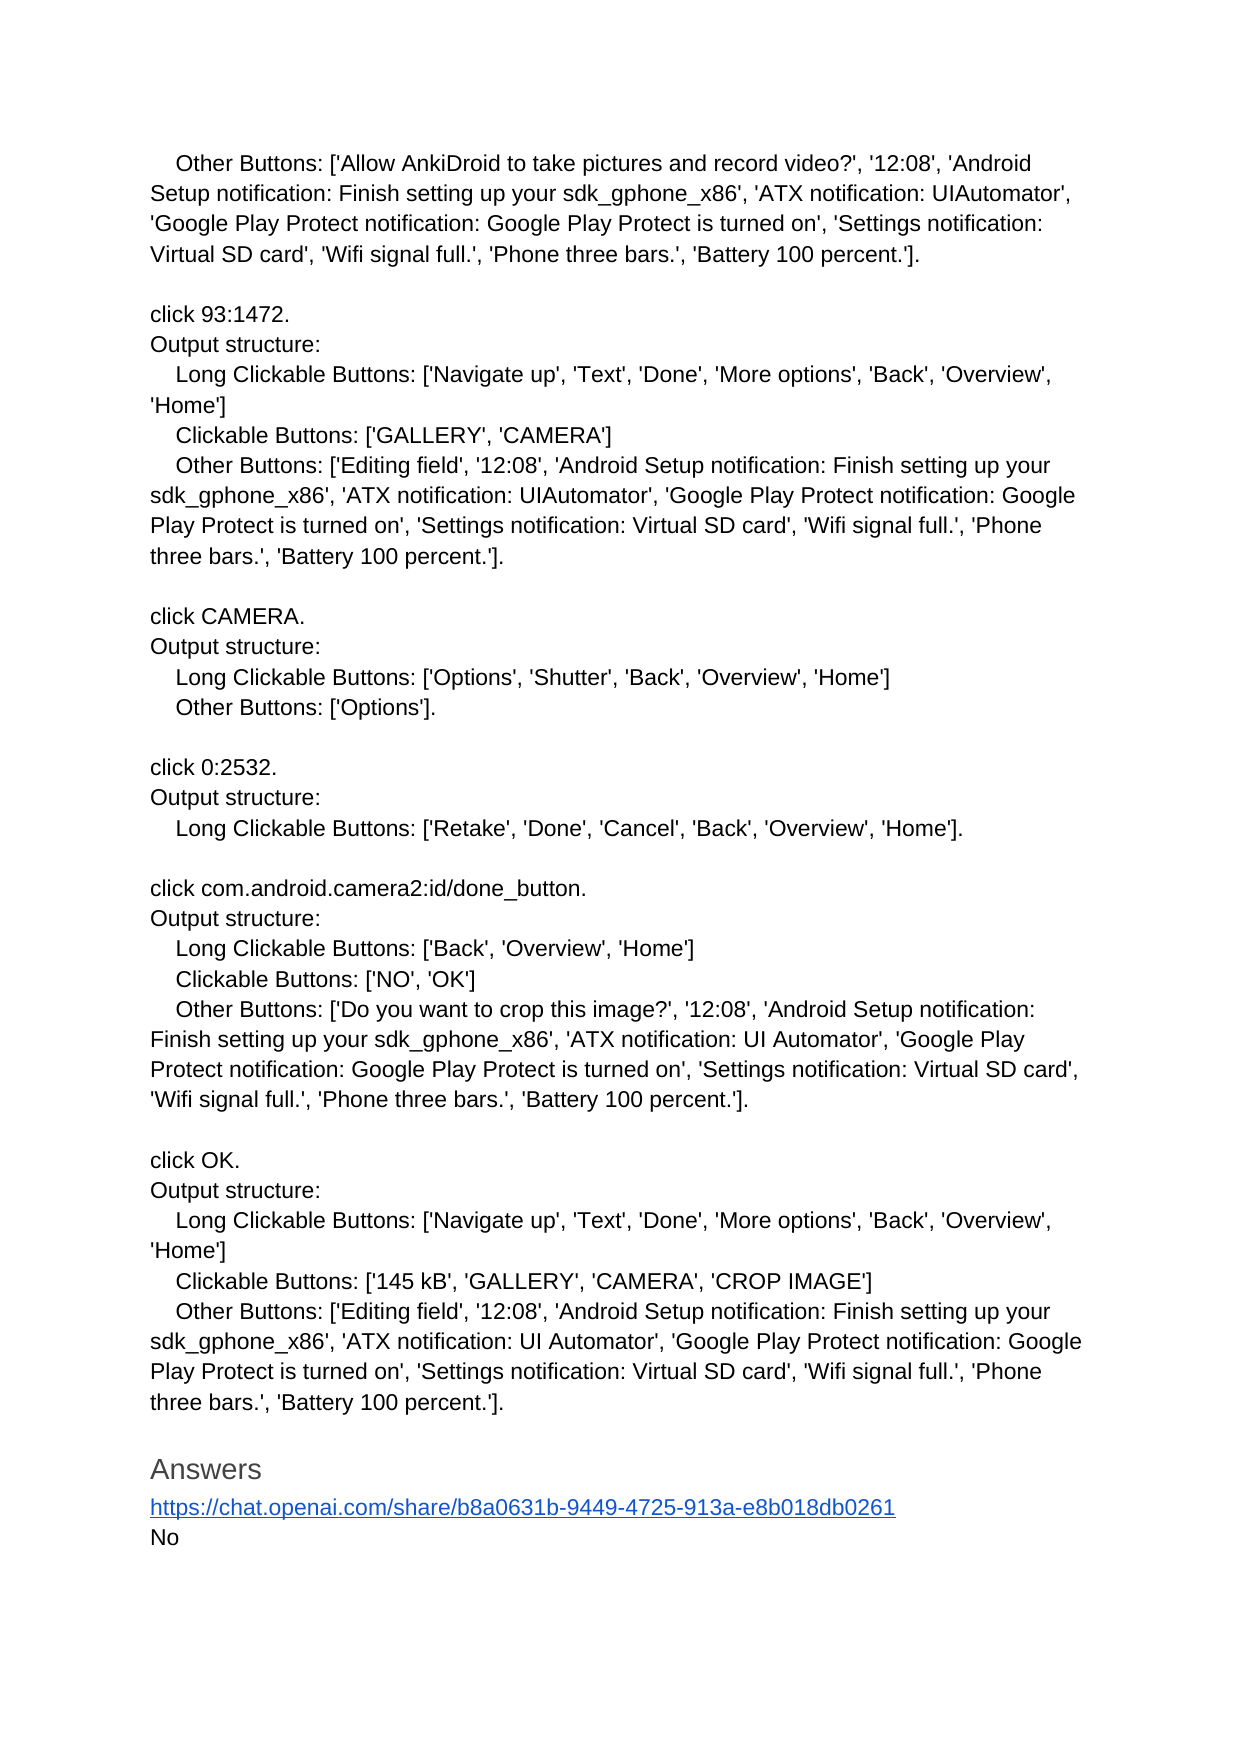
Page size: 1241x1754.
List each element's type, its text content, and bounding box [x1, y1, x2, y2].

text Long Clickable Buttons: ['Navigate up', 'Text', 'Done', 'More options', 'Back', 'Overview', 'Home'] [150, 1207, 1090, 1264]
text Long Clickable Buttons: ['Back', 'Overview', 'Home'] [150, 935, 1090, 962]
text Other Buttons: ['Allow AnkiDroid to take pictures and record video?', '12:08', 'Android Setup notification: Finish setting up your sdk_gphone_x86', 'ATX notification: UIAutomator', 'Google Play Protect notification: Google Play Protect is turned on', 'Settings notification: Virtual SD card', 'Wifi signal full.', 'Phone three bars.', 'Battery 100 percent.']. [150, 150, 1090, 267]
text Output structure: [150, 905, 1090, 932]
text Long Clickable Buttons: ['Options', 'Shutter', 'Back', 'Overview', 'Home'] [150, 663, 1090, 690]
text Output structure: [150, 633, 1090, 660]
subtitle Answers [150, 1452, 1090, 1486]
text Long Clickable Buttons: ['Navigate up', 'Text', 'Done', 'More options', 'Back', 'Overview', 'Home'] [150, 361, 1090, 418]
text Output structure: [150, 1177, 1090, 1203]
text Long Clickable Buttons: ['Retake', 'Done', 'Cancel', 'Back', 'Overview', 'Home']. [150, 814, 1090, 841]
text Other Buttons: ['Editing field', '12:08', 'Android Setup notification: Finish setting up your sdk_gphone_x86', 'ATX notification: UI Automator', 'Google Play Protect notification: Google Play Protect is turned on', 'Settings notification: Virtual SD card', 'Wifi signal full.', 'Phone three bars.', 'Battery 100 percent.']. [150, 1298, 1090, 1415]
text click com.android.camera2:id/done_button. [150, 875, 1090, 901]
text Clickable Buttons: ['NO', 'OK'] [150, 966, 1090, 992]
text Output structure: [150, 784, 1090, 811]
text click 0:2532. [150, 754, 1090, 781]
text Other Buttons: ['Do you want to crop this image?', '12:08', 'Android Setup notification: Finish setting up your sdk_gphone_x86', 'ATX notification: UI Automator', 'Google Play Protect notification: Google Play Protect is turned on', 'Settings notification: Virtual SD card', 'Wifi signal full.', 'Phone three bars.', 'Battery 100 percent.']. [150, 996, 1090, 1113]
text https://chat.openai.com/share/b8a0631b-9449-4725-913a-e8b018db0261 [150, 1494, 1090, 1520]
text No [150, 1524, 1090, 1551]
text click 93:1472. [150, 301, 1090, 327]
text click OK. [150, 1147, 1090, 1173]
text click CAMERA. [150, 603, 1090, 629]
text Clickable Buttons: ['GALLERY', 'CAMERA'] [150, 422, 1090, 448]
text Output structure: [150, 331, 1090, 358]
text Other Buttons: ['Options']. [150, 694, 1090, 720]
text Clickable Buttons: ['145 kB', 'GALLERY', 'CAMERA', 'CROP IMAGE'] [150, 1268, 1090, 1294]
text Other Buttons: ['Editing field', '12:08', 'Android Setup notification: Finish setting up your sdk_gphone_x86', 'ATX notification: UIAutomator', 'Google Play Protect notification: Google Play Protect is turned on', 'Settings notification: Virtual SD card', 'Wifi signal full.', 'Phone three bars.', 'Battery 100 percent.']. [150, 452, 1090, 569]
